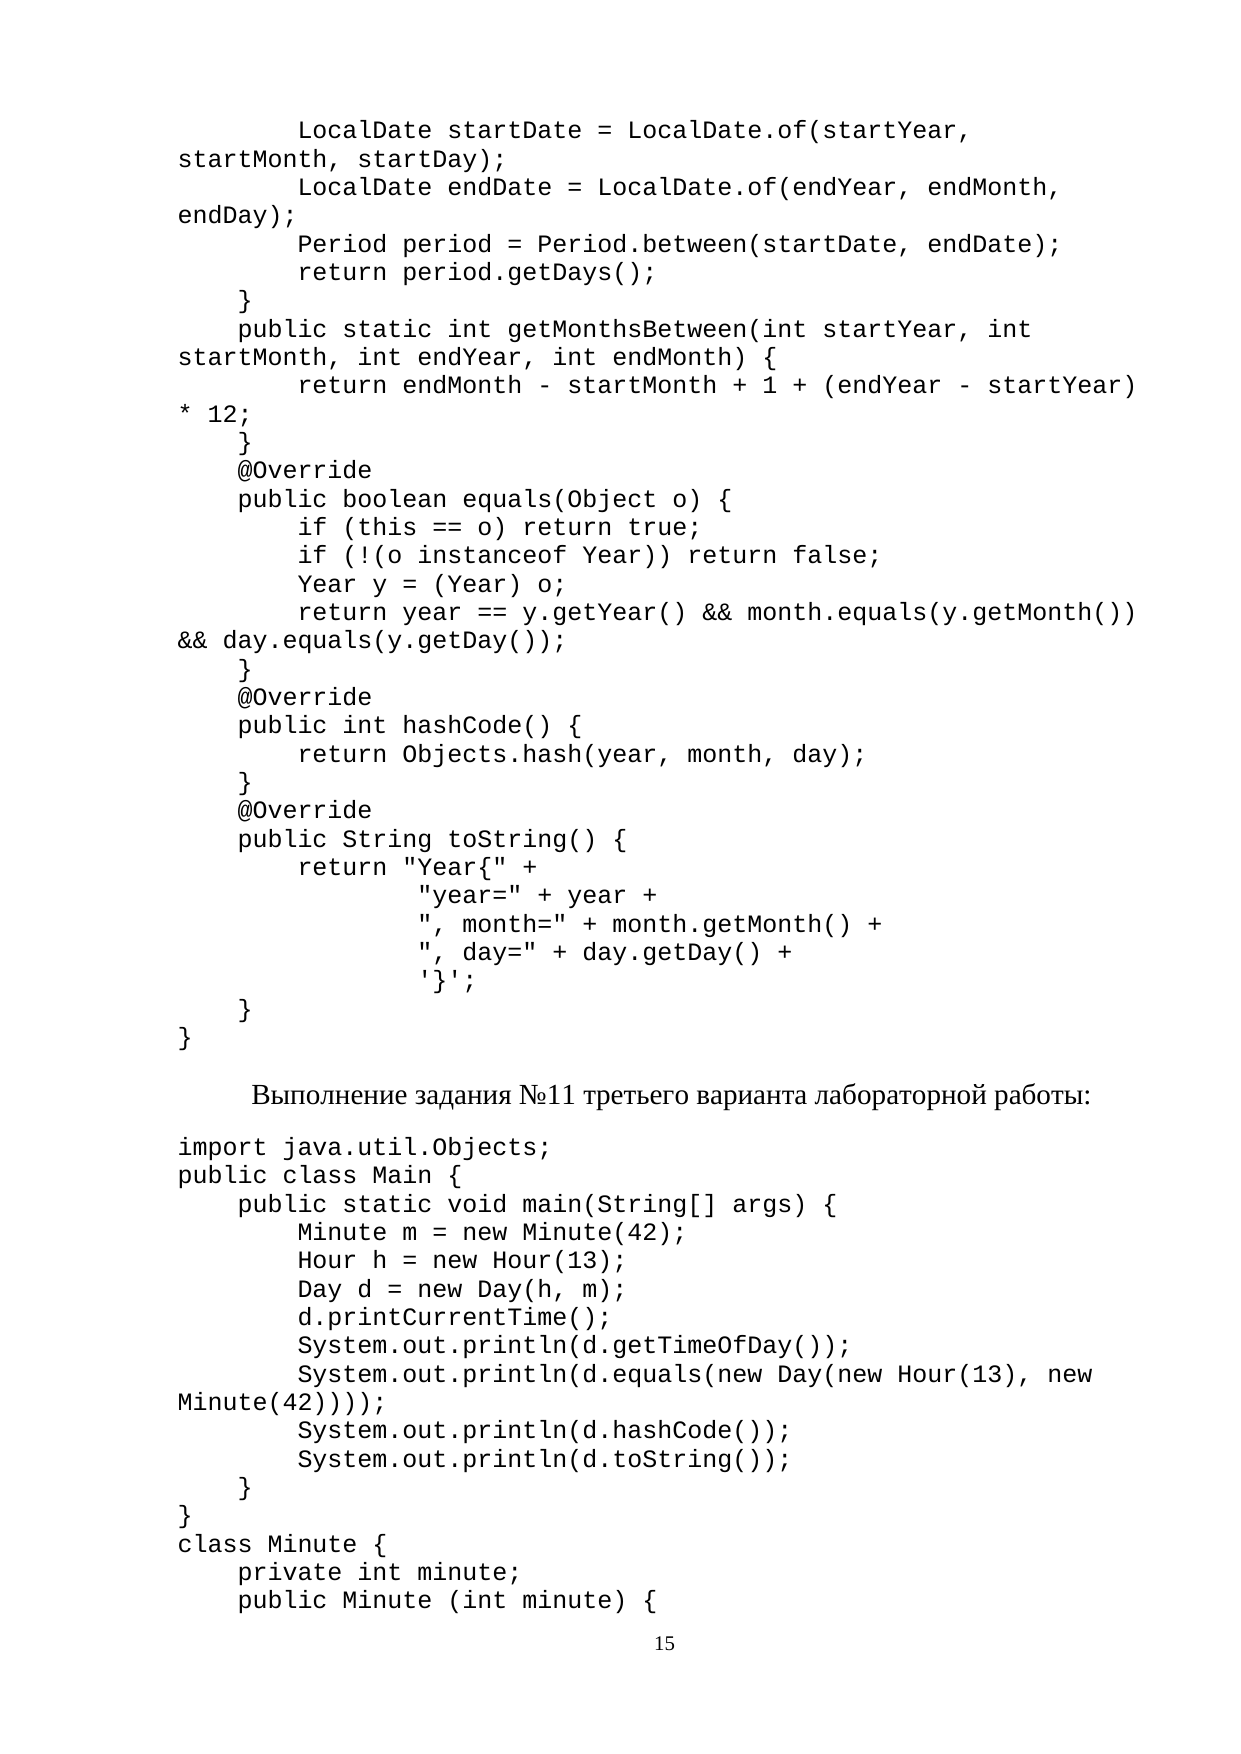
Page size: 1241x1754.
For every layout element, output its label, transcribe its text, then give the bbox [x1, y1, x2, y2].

text System.out.println(d.getTimeOfDay()); [177, 1333, 1152, 1361]
text private int minute; [177, 1560, 1152, 1588]
text Minute m = new Minute(42); [177, 1220, 1152, 1248]
text System.out.println(d.equals(new Day(new Hour(13), new Minute(42)))); [177, 1361, 1152, 1418]
text public Minute (int minute) { [177, 1588, 1152, 1616]
text return Objects.hash(year, month, day); [177, 741, 1152, 770]
text Period period = Period.between(startDate, endDate); [177, 231, 1152, 260]
text import java.util.Objects; [177, 1135, 1152, 1163]
text public boolean equals(Object o) { [177, 486, 1152, 515]
text } [177, 1475, 1152, 1503]
text return year == y.getYear() && month.equals(y.getMonth()) && day.equals(y.getDay()); [177, 600, 1152, 656]
text ", day=" + day.getDay() + [177, 940, 1152, 968]
text Year y = (Year) o; [177, 571, 1152, 600]
text public static int getMonthsBetween(int startYear, int startMonth, int endYear, int endMonth) { [177, 316, 1152, 373]
text Hour h = new Hour(13); [177, 1248, 1152, 1276]
text Выполнение задания №11 третьего варианта лабораторной работы: [177, 1077, 1152, 1111]
text public class Main { [177, 1163, 1152, 1191]
text } [177, 996, 1152, 1025]
text d.printCurrentTime(); [177, 1305, 1152, 1333]
text public String toString() { [177, 826, 1152, 855]
text } [177, 1503, 1152, 1531]
text @Override [177, 798, 1152, 826]
text '}'; [177, 968, 1152, 996]
text public int hashCode() { [177, 713, 1152, 741]
text class Minute { [177, 1531, 1152, 1560]
text if (!(o instanceof Year)) return false; [177, 543, 1152, 571]
text System.out.println(d.hashCode()); [177, 1418, 1152, 1446]
text LocalDate endDate = LocalDate.of(endYear, endMonth, endDay); [177, 175, 1152, 231]
text @Override [177, 685, 1152, 713]
text return "Year{" + [177, 855, 1152, 883]
text } [177, 430, 1152, 458]
text public static void main(String[] args) { [177, 1191, 1152, 1220]
text @Override [177, 458, 1152, 486]
text return endMonth - startMonth + 1 + (endYear - startYear) * 12; [177, 373, 1152, 430]
text } [177, 288, 1152, 316]
text } [177, 1025, 1152, 1053]
text System.out.println(d.toString()); [177, 1446, 1152, 1475]
text ", month=" + month.getMonth() + [177, 911, 1152, 940]
text } [177, 656, 1152, 685]
text LocalDate startDate = LocalDate.of(startYear, startMonth, startDay); [177, 118, 1152, 175]
text return period.getDays(); [177, 260, 1152, 288]
text Day d = new Day(h, m); [177, 1276, 1152, 1305]
text } [177, 770, 1152, 798]
text "year=" + year + [177, 883, 1152, 911]
text if (this == o) return true; [177, 515, 1152, 543]
